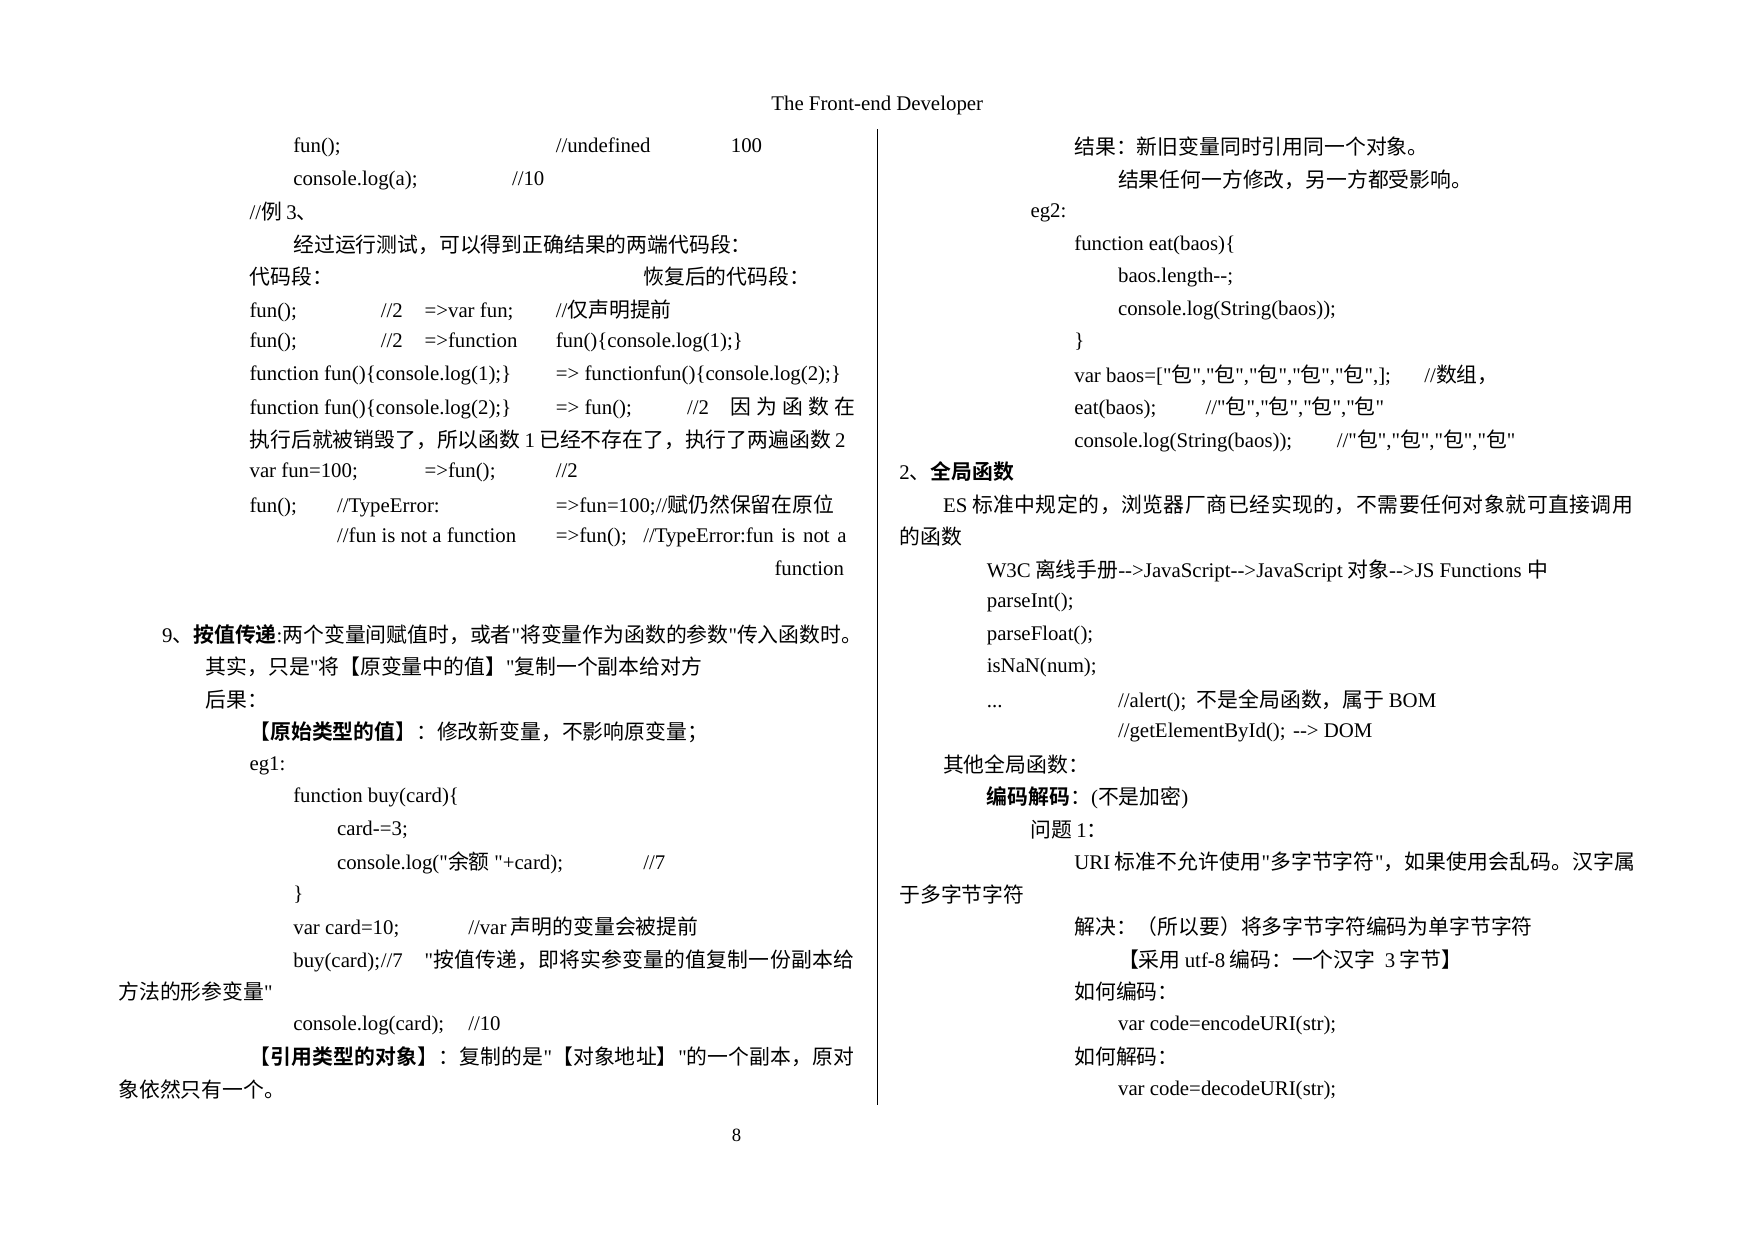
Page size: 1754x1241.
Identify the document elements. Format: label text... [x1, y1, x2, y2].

text 结果：新旧变量同时引用同一个对象。 [899, 129, 1636, 162]
text 9、按值传递:两个变量间赋值时，或者"将变量作为函数的参数"传入函数时。 [118, 617, 855, 649]
text function eat(baos){ [899, 227, 1636, 259]
text eg2: [899, 194, 1636, 227]
text URI标准不允许使用"多字节字符"，如果使用会乱码。汉字属于多字节字符 [899, 844, 1636, 909]
text function buy(card){ [118, 779, 855, 812]
text //例3、 [118, 194, 855, 227]
text 代码段： 恢复后的代码段： [118, 259, 855, 292]
text isNaN(num); [899, 649, 1636, 682]
text fun(); //TypeError: =>fun=100;//赋仍然保留在原位 [118, 487, 855, 519]
text fun(); //2 =>var fun; //仅声明提前 [118, 292, 855, 324]
text var fun=100; =>fun(); //2 [118, 454, 855, 487]
text console.log(card); //10 [118, 1007, 855, 1039]
text 问题1： [899, 812, 1636, 844]
text ES标准中规定的，浏览器厂商已经实现的，不需要任何对象就可直接调用的函数 [899, 487, 1636, 552]
text 【引用类型的对象】：复制的是"【对象地址】"的一个副本，原对象依然只有一个。 [118, 1039, 855, 1104]
text 解决：（所以要）将多字节字符编码为单字节字符 [899, 909, 1636, 942]
text eat(baos); //"包","包","包","包" [899, 389, 1636, 422]
text W3C离线手册-->JavaScript-->JavaScript对象-->JS Functions 中 [899, 552, 1636, 584]
text //fun is not a function =>fun(); //TypeError:fun is not a function [118, 519, 855, 584]
text 经过运行测试，可以得到正确结果的两端代码段： [118, 227, 855, 259]
text 如何编码： [899, 974, 1636, 1007]
text //getElementById(); --> DOM [899, 714, 1636, 747]
text console.log("余额 "+card); //7 [118, 844, 855, 877]
text var code=decodeURI(str); [899, 1072, 1636, 1104]
text eg1: [118, 747, 855, 779]
text 如何解码： [899, 1039, 1636, 1072]
text 其他全局函数： [899, 747, 1636, 779]
text console.log(String(baos)); //"包","包","包","包" [899, 422, 1636, 454]
text 【原始类型的值】：修改新变量，不影响原变量； [118, 714, 855, 747]
text console.log(a); //10 [118, 162, 855, 194]
text card-=3; [118, 812, 855, 844]
text 编码解码：(不是加密) [899, 779, 1636, 812]
text } [899, 324, 1636, 357]
text parseInt(); [899, 584, 1636, 617]
text parseFloat(); [899, 617, 1636, 649]
text fun(); //undefined 100 [118, 129, 855, 162]
text 2、全局函数 [899, 454, 1636, 487]
text baos.length--; [899, 259, 1636, 292]
text console.log(String(baos)); [899, 292, 1636, 324]
text 后果： [118, 682, 855, 714]
text 其实，只是"将【原变量中的值】"复制一个副本给对方 [118, 649, 855, 682]
text var code=encodeURI(str); [899, 1007, 1636, 1039]
text fun(); //2 =>function fun(){console.log(1);} [118, 324, 855, 357]
text 结果任何一方修改，另一方都受影响。 [899, 162, 1636, 194]
text } [118, 877, 855, 909]
text buy(card); //7 "按值传递，即将实参变量的值复制一份副本给方法的形参变量" [118, 942, 855, 1007]
text ... //alert(); 不是全局函数，属于 BOM [899, 682, 1636, 714]
text var card=10; //var声明的变量会被提前 [118, 909, 855, 942]
text 【采用utf-8编码：一个汉字 3字节】 [899, 942, 1636, 974]
text function fun(){console.log(2);} => fun(); //2 因为函数在 执行后就被销毁了，所以函数1已经不存在了，执行了两遍函数2 [118, 389, 855, 454]
text var baos=["包","包","包","包","包",]; //数组， [899, 357, 1636, 389]
text function fun(){console.log(1);} => functionfun(){console.log(2);} [118, 357, 855, 389]
